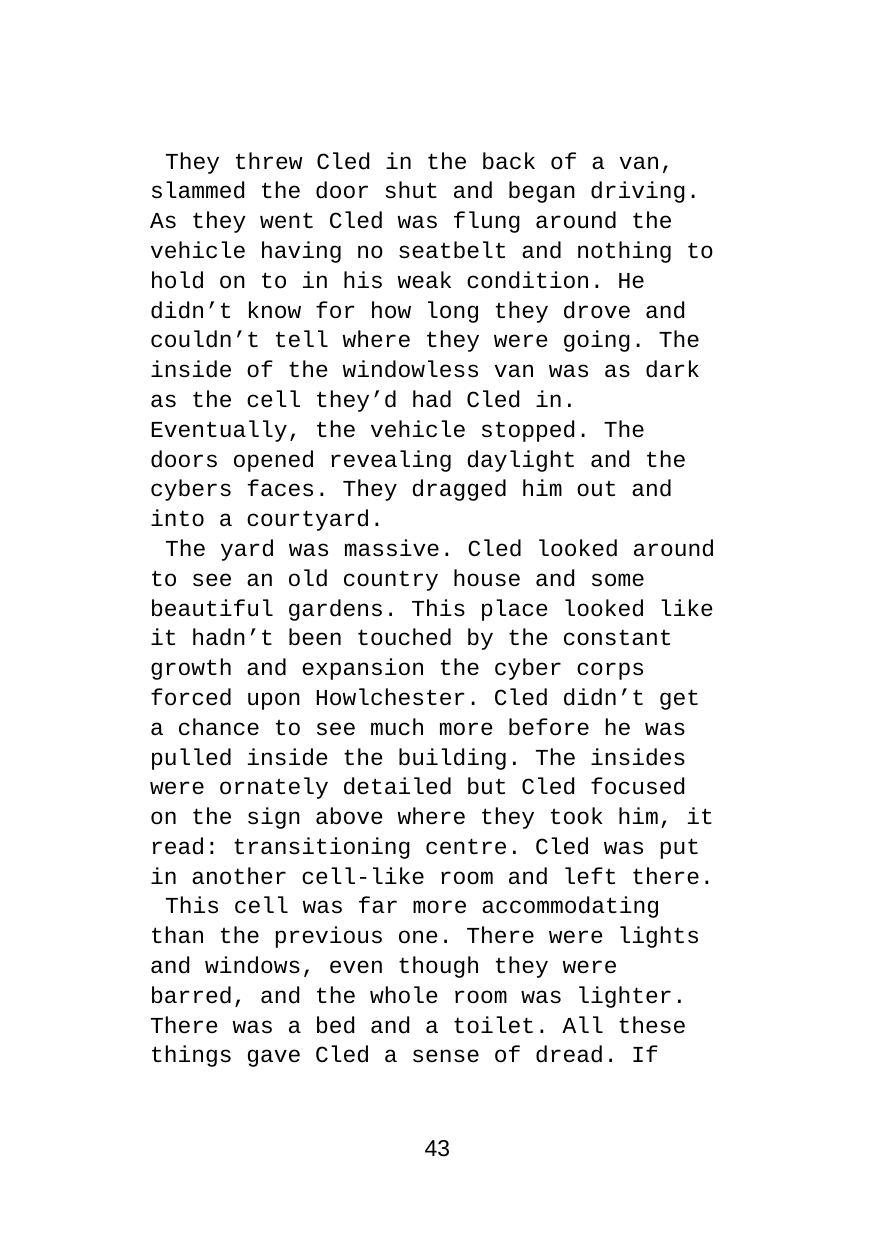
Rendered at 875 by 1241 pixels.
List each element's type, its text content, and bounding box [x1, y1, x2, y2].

text They threw Cled in the back of a van, slammed the door shut and began driving. As they went Cled was flung around the vehicle having no seatbelt and nothing to hold on to in his weak condition. He didn’t know for how long they drove and couldn’t tell where they were going. The inside of the windowless van was as dark as the cell they’d had Cled in. Eventually, the vehicle stopped. The doors opened revealing daylight and the cybers faces. They dragged him out and into a courtyard. [150, 150, 724, 533]
text The yard was massive. Cled looked around to see an old country house and some beautiful gardens. This place looked like it hadn’t been touched by the constant growth and expansion the cyber corps forced upon Howlchester. Cled didn’t get a chance to see much more before he was pulled inside the building. The insides were ornately detailed but Cled focused on the sign above where they took him, it read: transitioning centre. Cled was put in another cell-like room and left there. [150, 537, 724, 891]
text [150, 895, 724, 1070]
